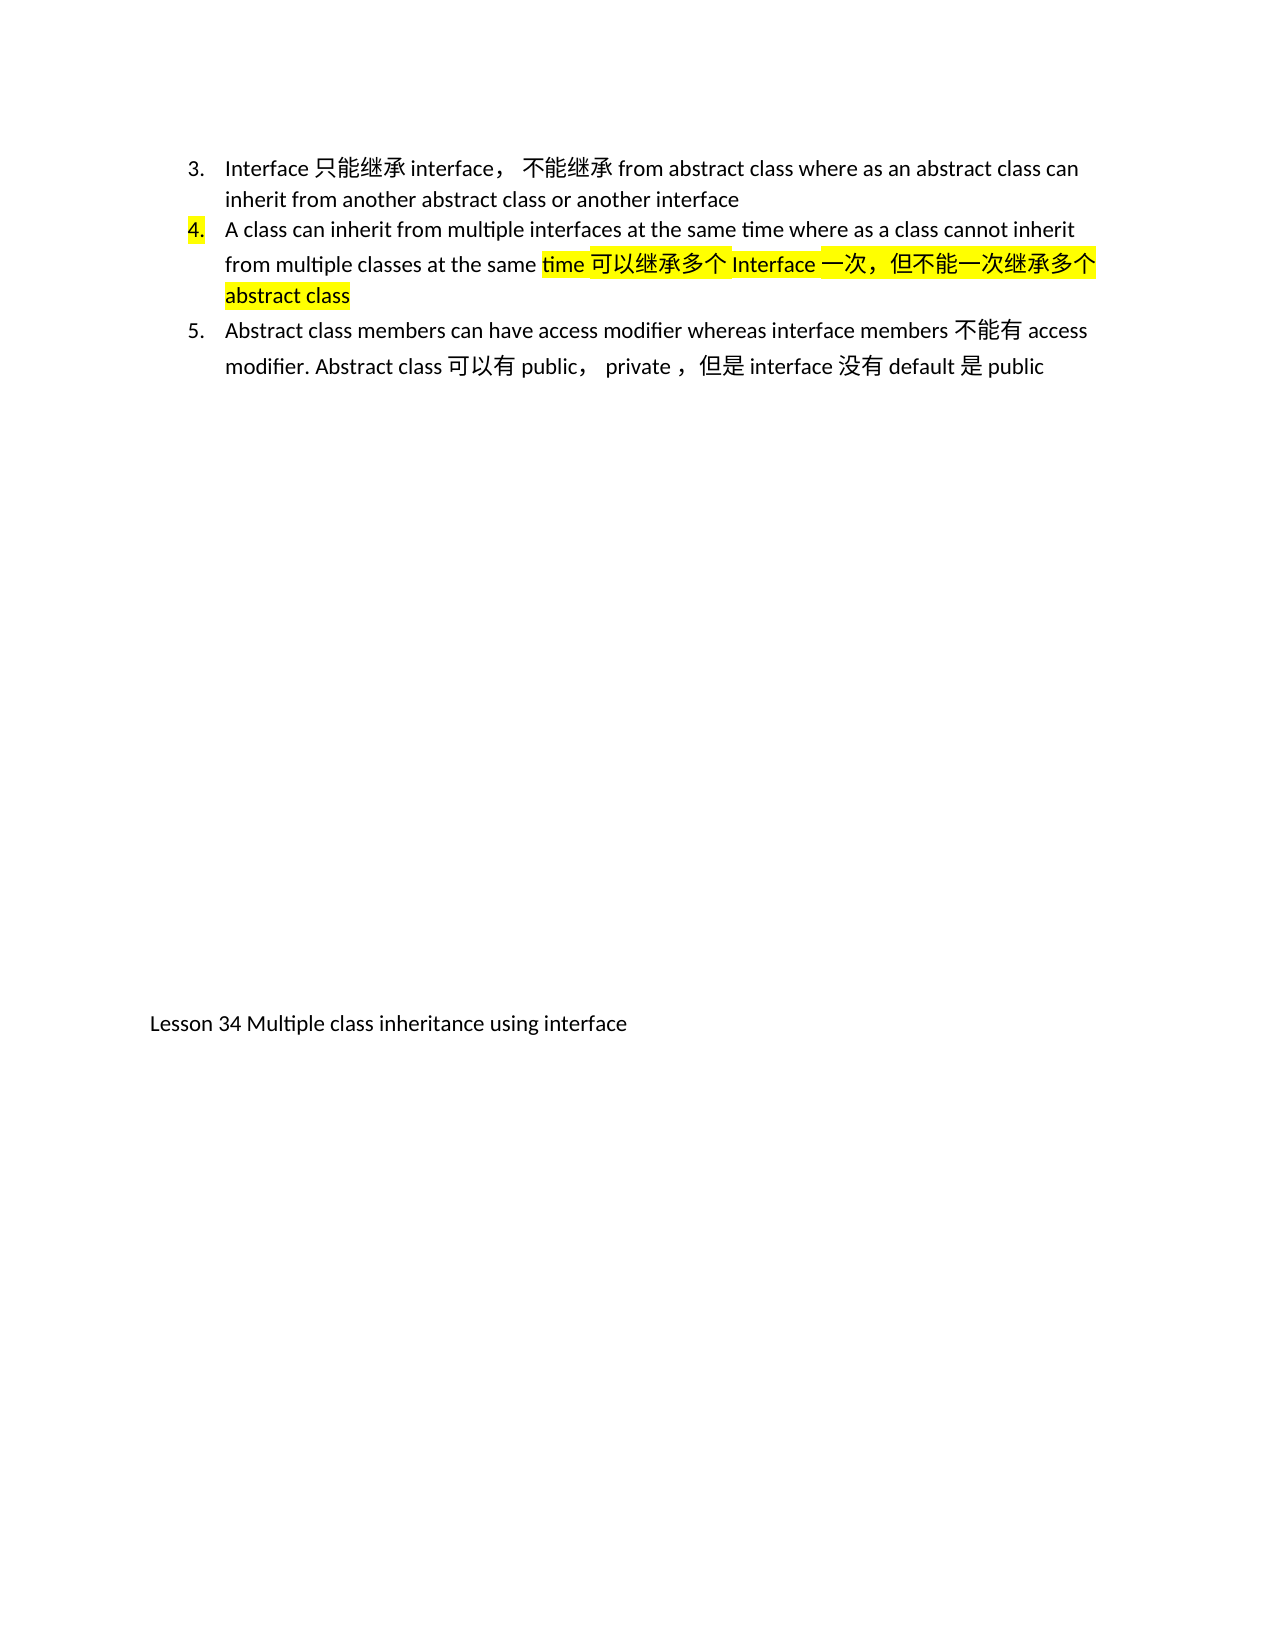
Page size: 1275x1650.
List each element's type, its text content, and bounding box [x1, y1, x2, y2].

text Lesson 34 Multiple class inheritance using interface [150, 1009, 1125, 1038]
list Abstract class members can have access modifier whereas interface members 不能有access modifier. Abstract class 可以有public， private ，但是interface 没有default 是public [187, 312, 1125, 381]
list Interface 只能继承interface， 不能继承from abstract class where as an abstract class can inherit from another abstract class or another interface [187, 150, 1125, 213]
list A class can inherit from multiple interfaces at the same time where as a class cannot inherit from multiple classes at the same time 可以继承多个Interface 一次，但不能一次继承多个abstract class [187, 216, 1125, 310]
